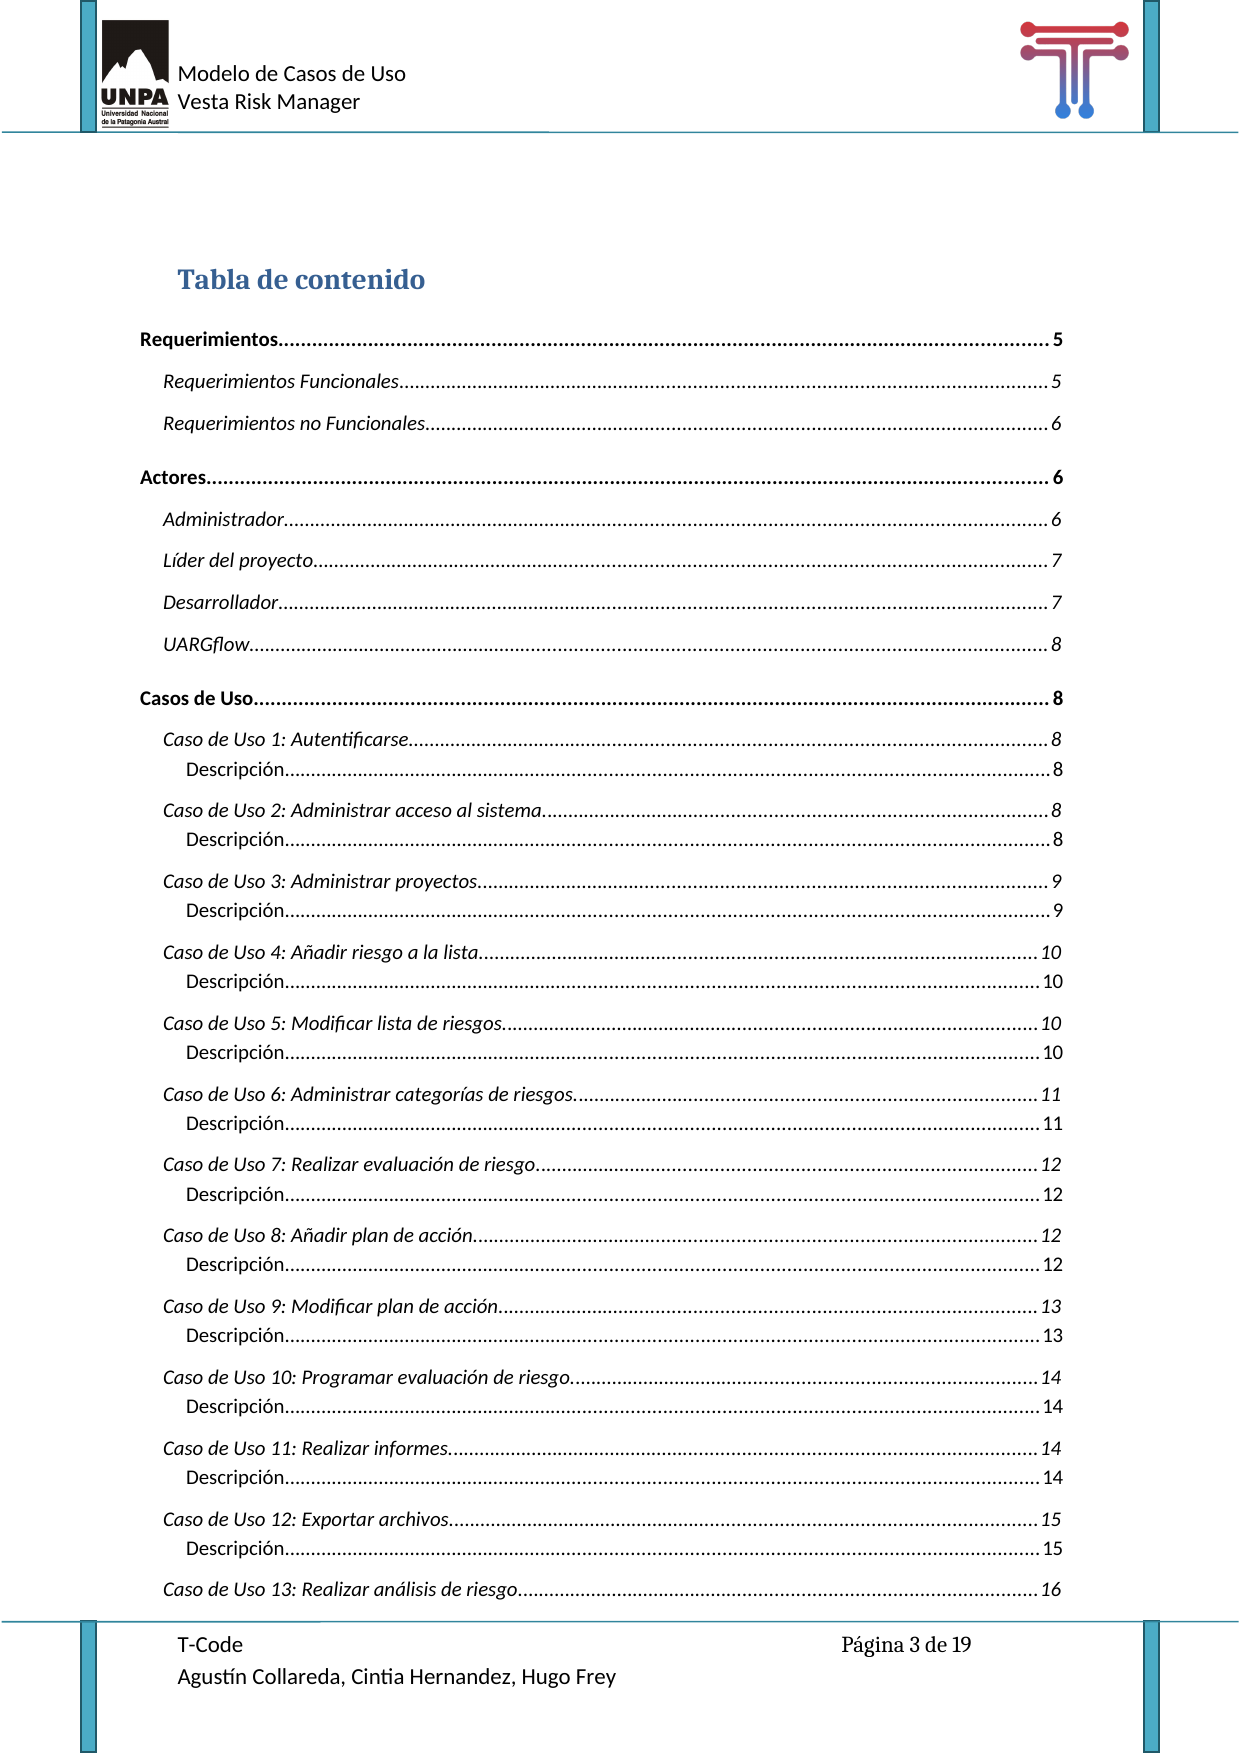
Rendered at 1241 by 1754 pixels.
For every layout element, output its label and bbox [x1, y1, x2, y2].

picture [1019, 18, 1130, 121]
picture [100, 18, 170, 129]
